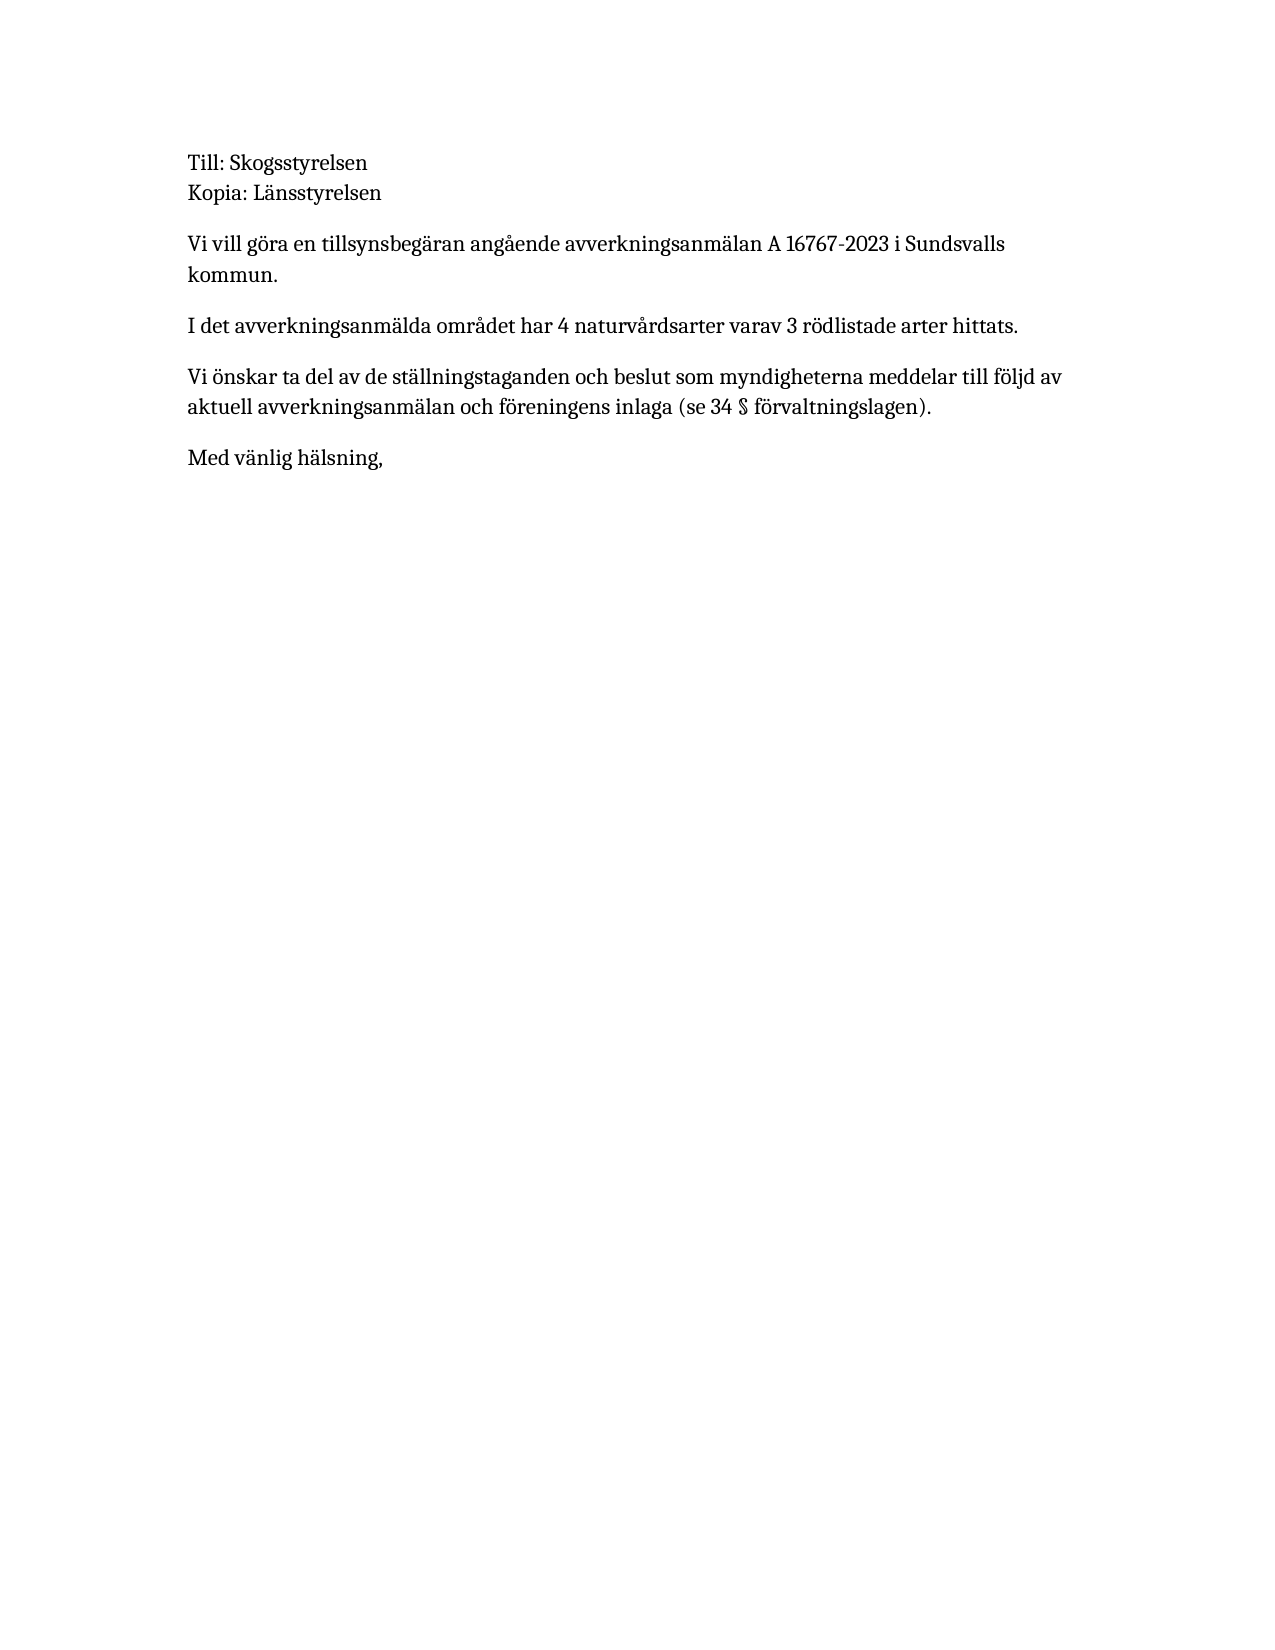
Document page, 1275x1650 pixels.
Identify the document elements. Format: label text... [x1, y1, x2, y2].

text Vi önskar ta del av de ställningstaganden och beslut som myndigheterna meddelar till följd av aktuell avverkningsanmälan och föreningens inlaga (se 34 § förvaltningslagen). [187, 363, 1087, 420]
text Till: Skogsstyrelsen Kopia: Länsstyrelsen [187, 150, 1087, 207]
text I det avverkningsanmälda området har 4 naturvårdsarter varav 3 rödlistade arter hittats. [187, 312, 1087, 339]
text Med vänlig hälsning, [187, 445, 1087, 501]
text Vi vill göra en tillsynsbegäran angående avverkningsanmälan A 16767-2023 i Sundsvalls kommun. [187, 231, 1087, 288]
